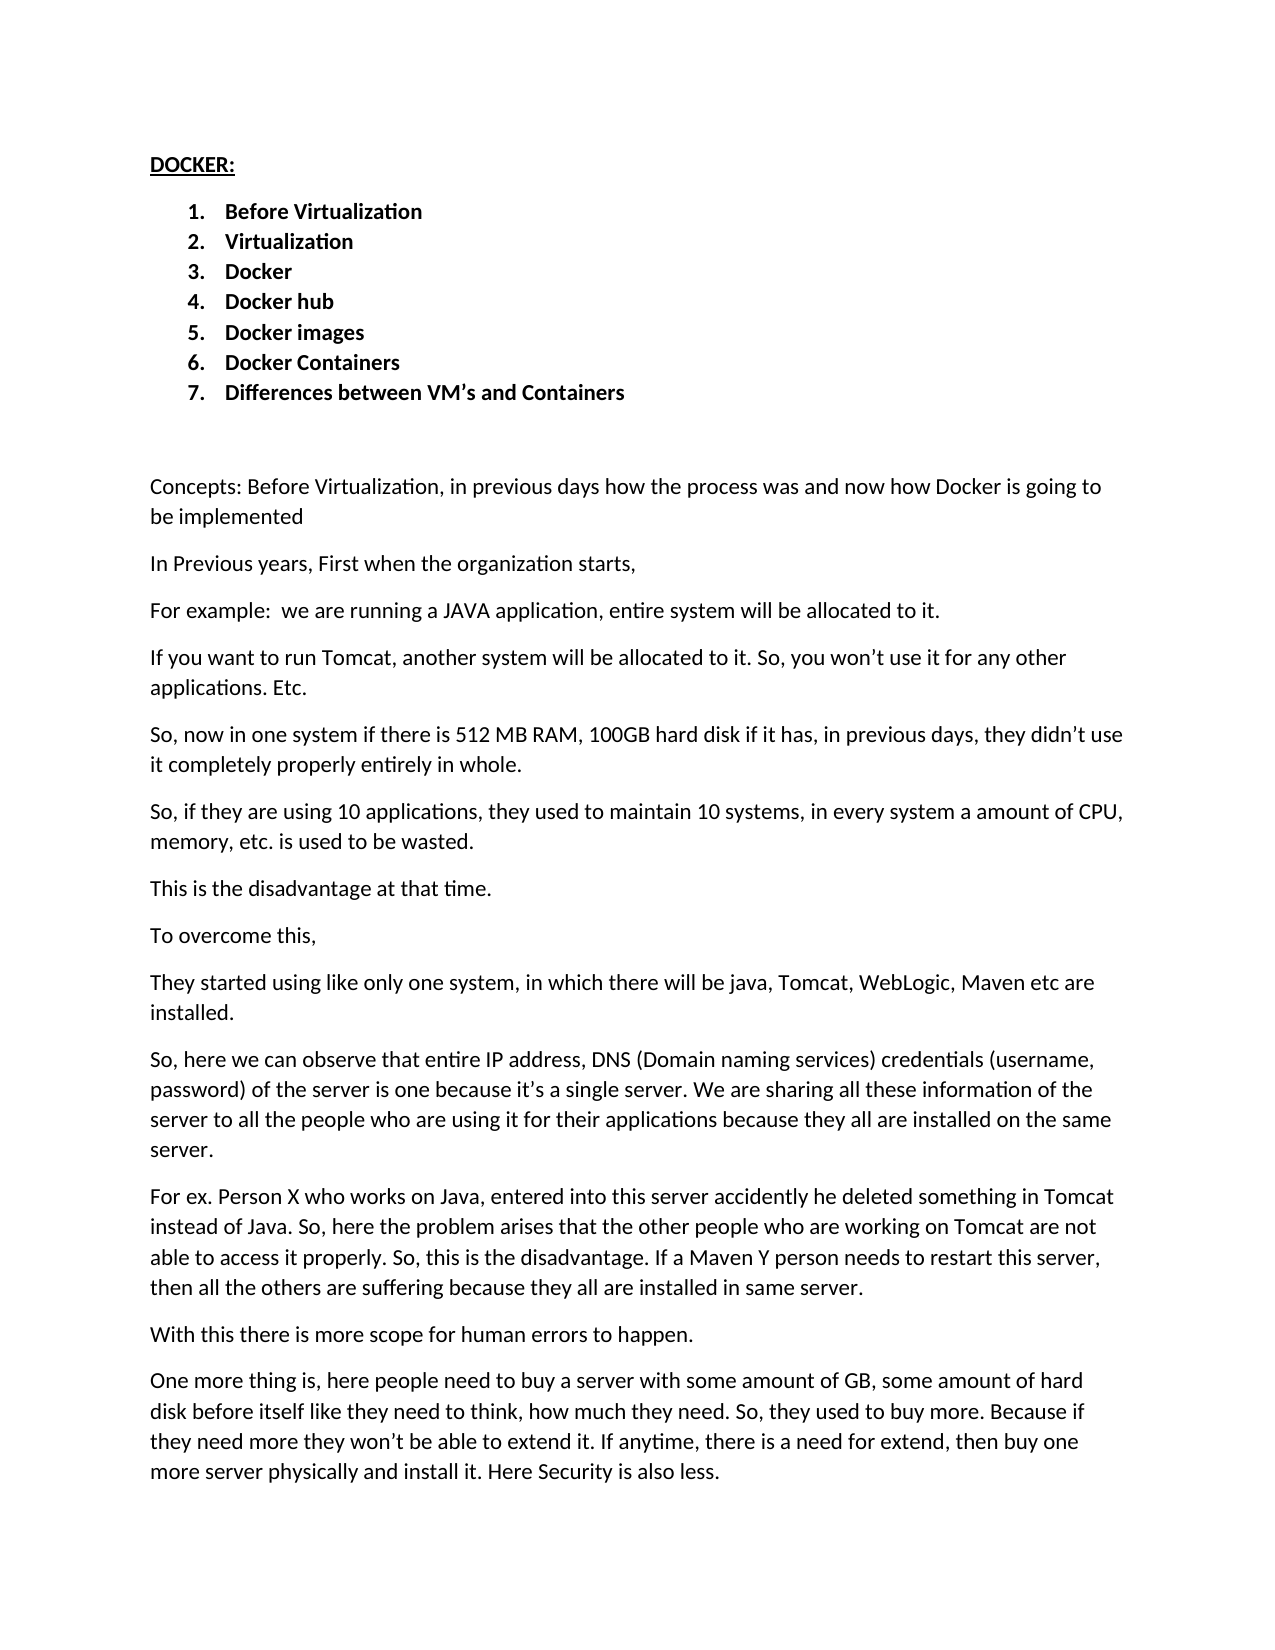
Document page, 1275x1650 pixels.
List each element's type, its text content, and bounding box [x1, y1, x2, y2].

text In Previous years, First when the organization starts, [150, 549, 1125, 577]
text For example: we are running a JAVA application, entire system will be allocated to it. [150, 596, 1125, 624]
list Docker images [187, 318, 1125, 346]
list Virtualization [187, 227, 1125, 255]
list Before Virtualization [187, 197, 1125, 225]
text With this there is more scope for human errors to happen. [150, 1320, 1125, 1348]
text One more thing is, here people need to buy a server with some amount of GB, some amount of hard disk before itself like they need to think, how much they need. So, they used to buy more. Because if they need more they won’t be able to extend it. If anytime, there is a need for extend, then buy one more server physically and install it. Here Security is also less. [150, 1367, 1125, 1485]
text This is the disadvantage at that time. [150, 874, 1125, 902]
list Docker hub [187, 287, 1125, 316]
text They started using like only one system, in which there will be java, Tomcat, WebLogic, Maven etc are installed. [150, 968, 1125, 1026]
text If you want to run Tomcat, another system will be allocated to it. So, you won’t use it for any other applications. Etc. [150, 643, 1125, 701]
list Docker [187, 257, 1125, 285]
text So, now in one system if there is 512 MB RAM, 100GB hard disk if it has, in previous days, they didn’t use it completely properly entirely in whole. [150, 720, 1125, 778]
text So, if they are using 10 applications, they used to maintain 10 systems, in every system a amount of CPU, memory, etc. is used to be wasted. [150, 797, 1125, 855]
text Concepts: Before Virtualization, in previous days how the process was and now how Docker is going to be implemented [150, 472, 1125, 530]
list Docker Containers [187, 348, 1125, 376]
text So, here we can observe that entire IP address, DNS (Domain naming services) credentials (username, password) of the server is one because it’s a single server. We are sharing all these information of the server to all the people who are using it for their applications because they all are installed on the same server. [150, 1045, 1125, 1163]
text For ex. Person X who works on Java, entered into this server accidently he deleted something in Tomcat instead of Java. So, here the problem arises that the other people who are working on Tomcat are not able to access it properly. So, this is the disadvantage. If a Maven Y person needs to restart this server, then all the others are suffering because they all are installed in same server. [150, 1182, 1125, 1301]
text DOCKER: [150, 150, 1125, 178]
list Differences between VM’s and Containers [187, 378, 1125, 406]
text To overcome this, [150, 921, 1125, 949]
